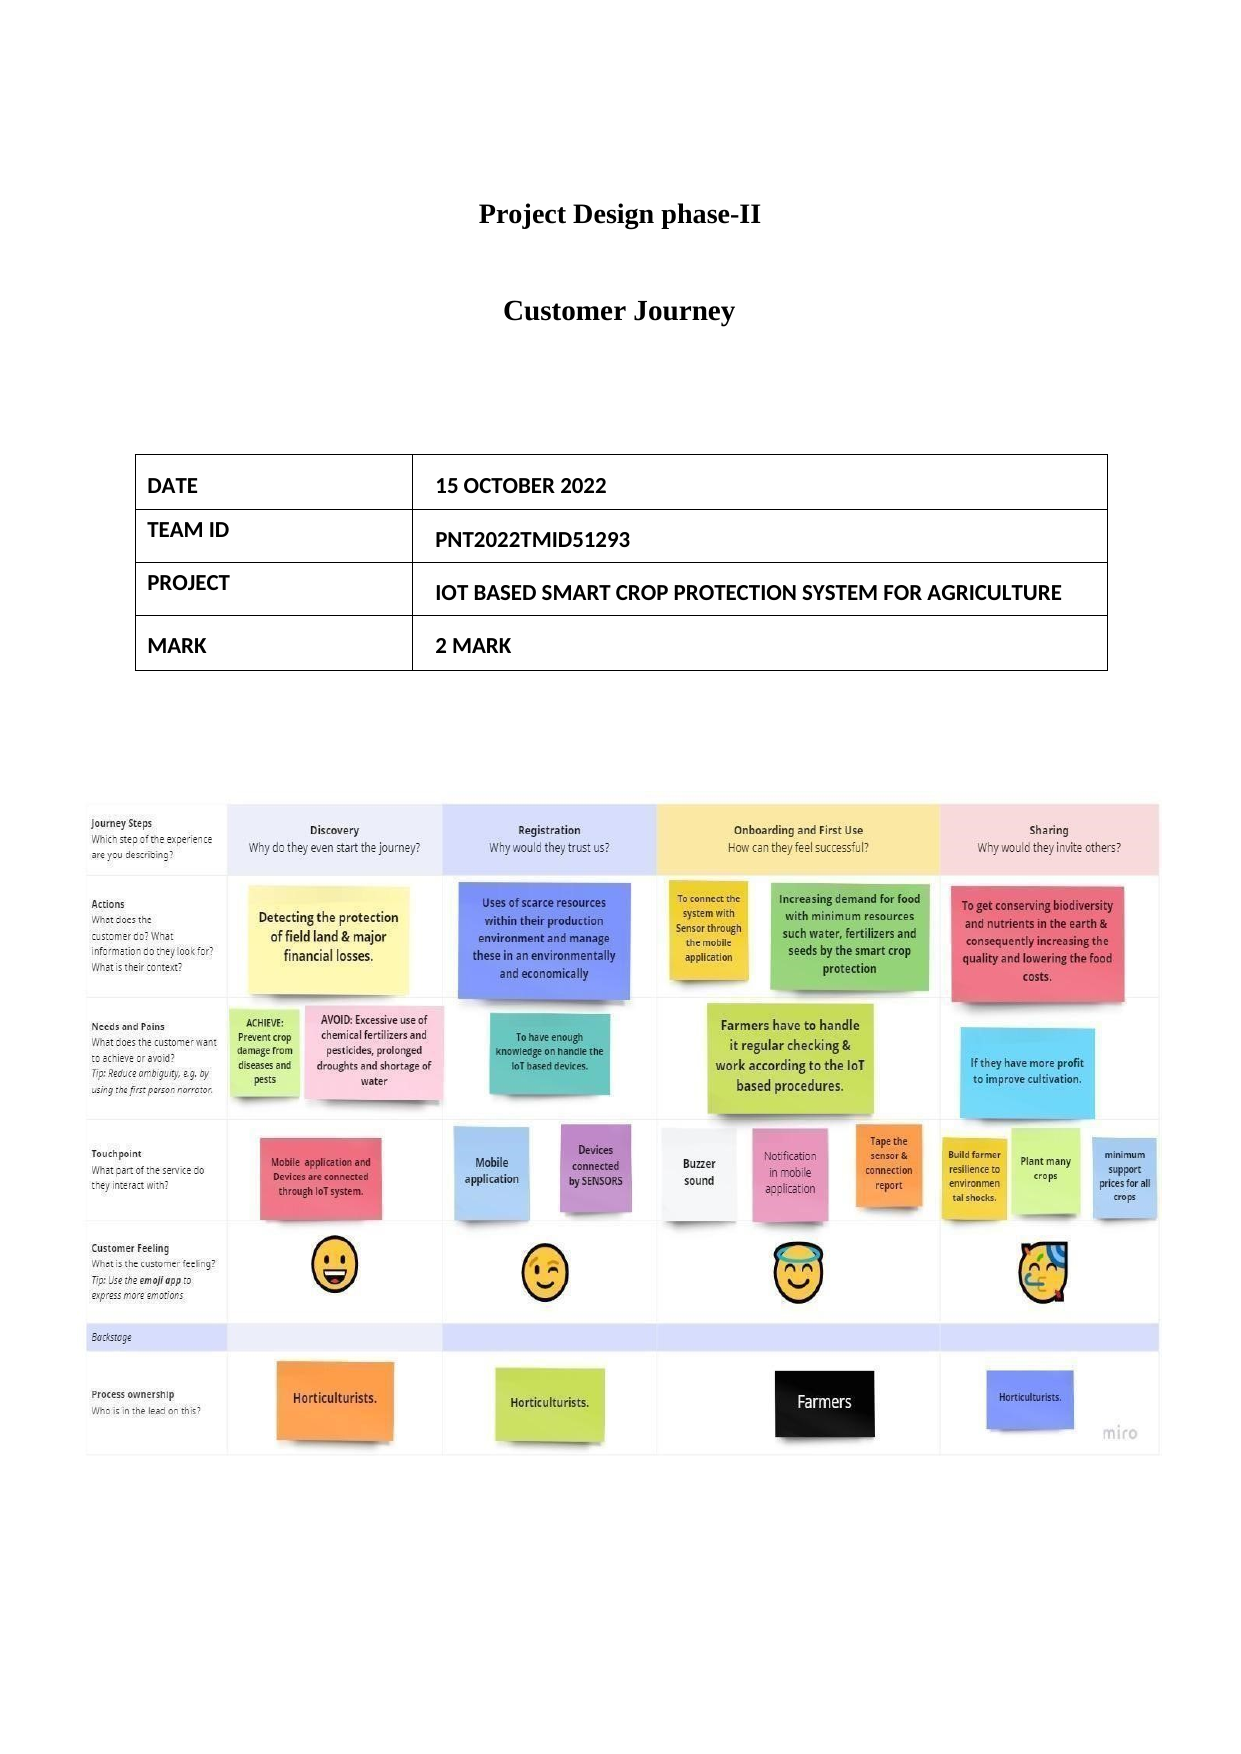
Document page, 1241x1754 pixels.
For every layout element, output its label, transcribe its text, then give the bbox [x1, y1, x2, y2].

table_cell IOT BASED SMART CROP PROTECTION SYSTEM FOR AGRICULTURE [413, 563, 1107, 615]
table_cell 2 MARK [413, 616, 1107, 670]
picture [77, 791, 1162, 1456]
table_cell TEAM ID [136, 510, 412, 562]
table_header 15 OCTOBER 2022 [413, 455, 1107, 509]
text Project Design phase-II [64, 197, 761, 229]
table_cell PROJECT [136, 563, 412, 615]
table_cell MARK [136, 616, 412, 670]
table_header DATE [136, 455, 412, 509]
table_cell PNT2022TMID51293 [413, 510, 1107, 562]
text Customer Journey [64, 293, 735, 327]
